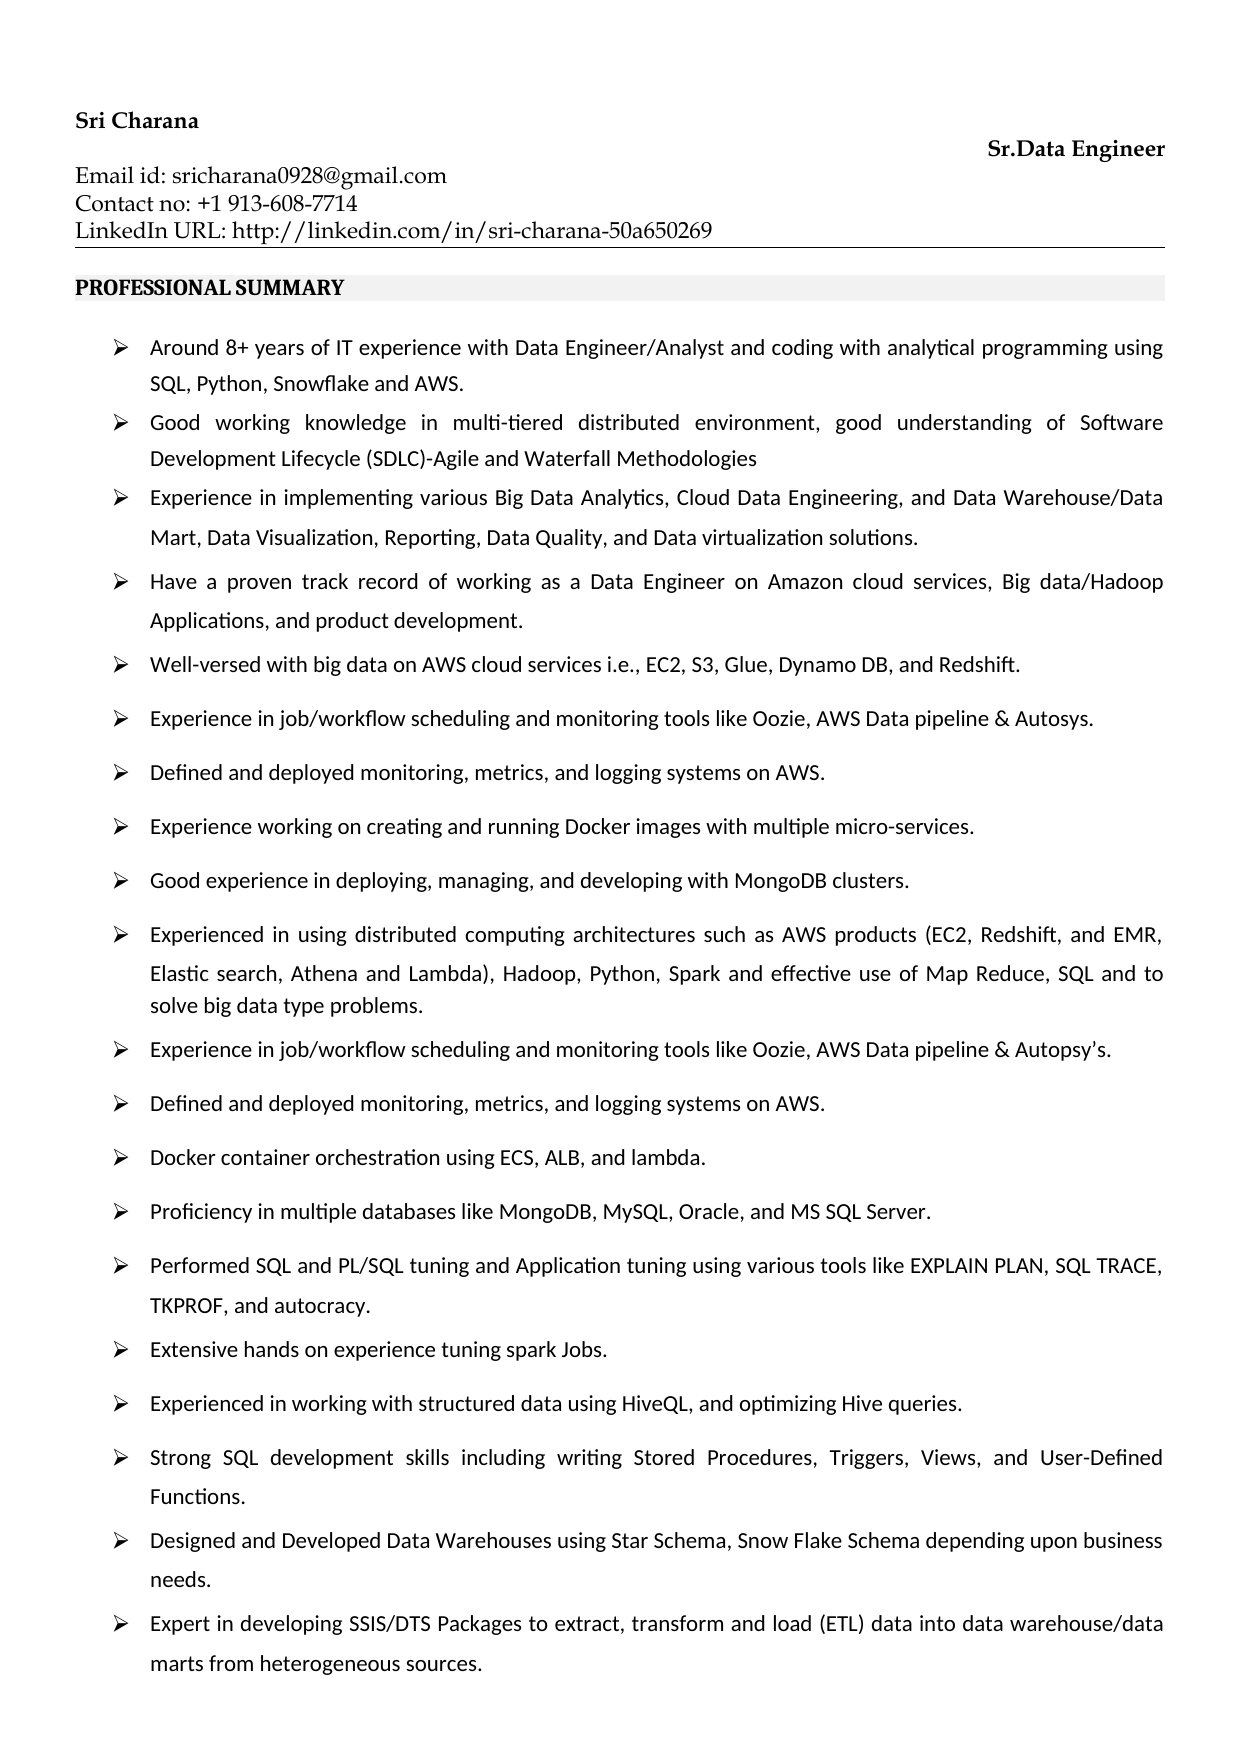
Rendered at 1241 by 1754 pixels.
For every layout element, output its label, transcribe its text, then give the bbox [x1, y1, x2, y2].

text LinkedIn URL: http://linkedin.com/in/sri-charana-50a650269 [75, 218, 1165, 247]
list Expert in developing SSIS/DTS Packages to extract, transform and load (ETL) data into data warehouse/data marts from heterogeneous sources. [112, 1598, 1165, 1677]
list Strong SQL development skills including writing Stored Procedures, Triggers, Views, and User-Defined Functions. [112, 1431, 1165, 1510]
list Good working knowledge in multi-tiered distributed environment, good understanding of Software Development Lifecycle (SDLC)-Agile and Waterfall Methodologies [112, 397, 1165, 472]
list Experience working on creating and running Docker images with multiple micro-services. [112, 800, 1165, 847]
list Defined and deployed monitoring, metrics, and logging systems on AWS. [112, 1078, 1165, 1125]
list Docker container orchestration using ECS, ALB, and lambda. [112, 1132, 1165, 1179]
list Experienced in using distributed computing architectures such as AWS products (EC2, Redshift, and EMR, Elastic search, Athena and Lambda), Hadoop, Python, Spark and effective use of Map Reduce, SQL and to solve big data type problems. [112, 908, 1165, 1020]
list Proficiency in multiple databases like MongoDB, MySQL, Oracle, and MS SQL Server. [112, 1186, 1165, 1233]
list Experience in job/workflow scheduling and monitoring tools like Oozie, AWS Data pipeline & Autopsy’s. [112, 1024, 1165, 1071]
list Experienced in working with structured data using HiveQL, and optimizing Hive queries. [112, 1377, 1165, 1424]
list Good experience in deploying, managing, and developing with MongoDB clusters. [112, 854, 1165, 901]
list Performed SQL and PL/SQL tuning and Application tuning using various tools like EXPLAIN PLAN, SQL TRACE, TKPROF, and autocracy. [112, 1240, 1165, 1319]
text Contact no: +1 913-608-7714 [75, 190, 1165, 218]
text Sr.Data Engineer [75, 135, 1165, 162]
list Experience in job/workflow scheduling and monitoring tools like Oozie, AWS Data pipeline & Autosys. [112, 692, 1165, 739]
list Defined and deployed monitoring, metrics, and logging systems on AWS. [112, 746, 1165, 793]
list Experience in implementing various Big Data Analytics, Cloud Data Engineering, and Data Warehouse/Data Mart, Data Visualization, Reporting, Data Quality, and Data virtualization solutions. [112, 472, 1165, 551]
list Well-versed with big data on AWS cloud services i.e., EC2, S3, Glue, Dynamo DB, and Redshift. [112, 638, 1165, 686]
text PROFESSIONAL SUMMARY [75, 275, 1165, 301]
text Sri Charana [75, 107, 1165, 135]
list Around 8+ years of IT experience with Data Engineer/Analyst and coding with analytical programming using SQL, Python, Snowflake and AWS. [112, 322, 1165, 397]
list Extensive hands on experience tuning spark Jobs. [112, 1323, 1165, 1370]
list Have a proven track record of working as a Data Engineer on Amazon cloud services, Big data/Hadoop Applications, and product development. [112, 555, 1165, 634]
list Designed and Developed Data Warehouses using Star Schema, Snow Flake Schema depending upon business needs. [112, 1514, 1165, 1593]
text Email id: sricharana0928@gmail.com [75, 162, 1165, 190]
